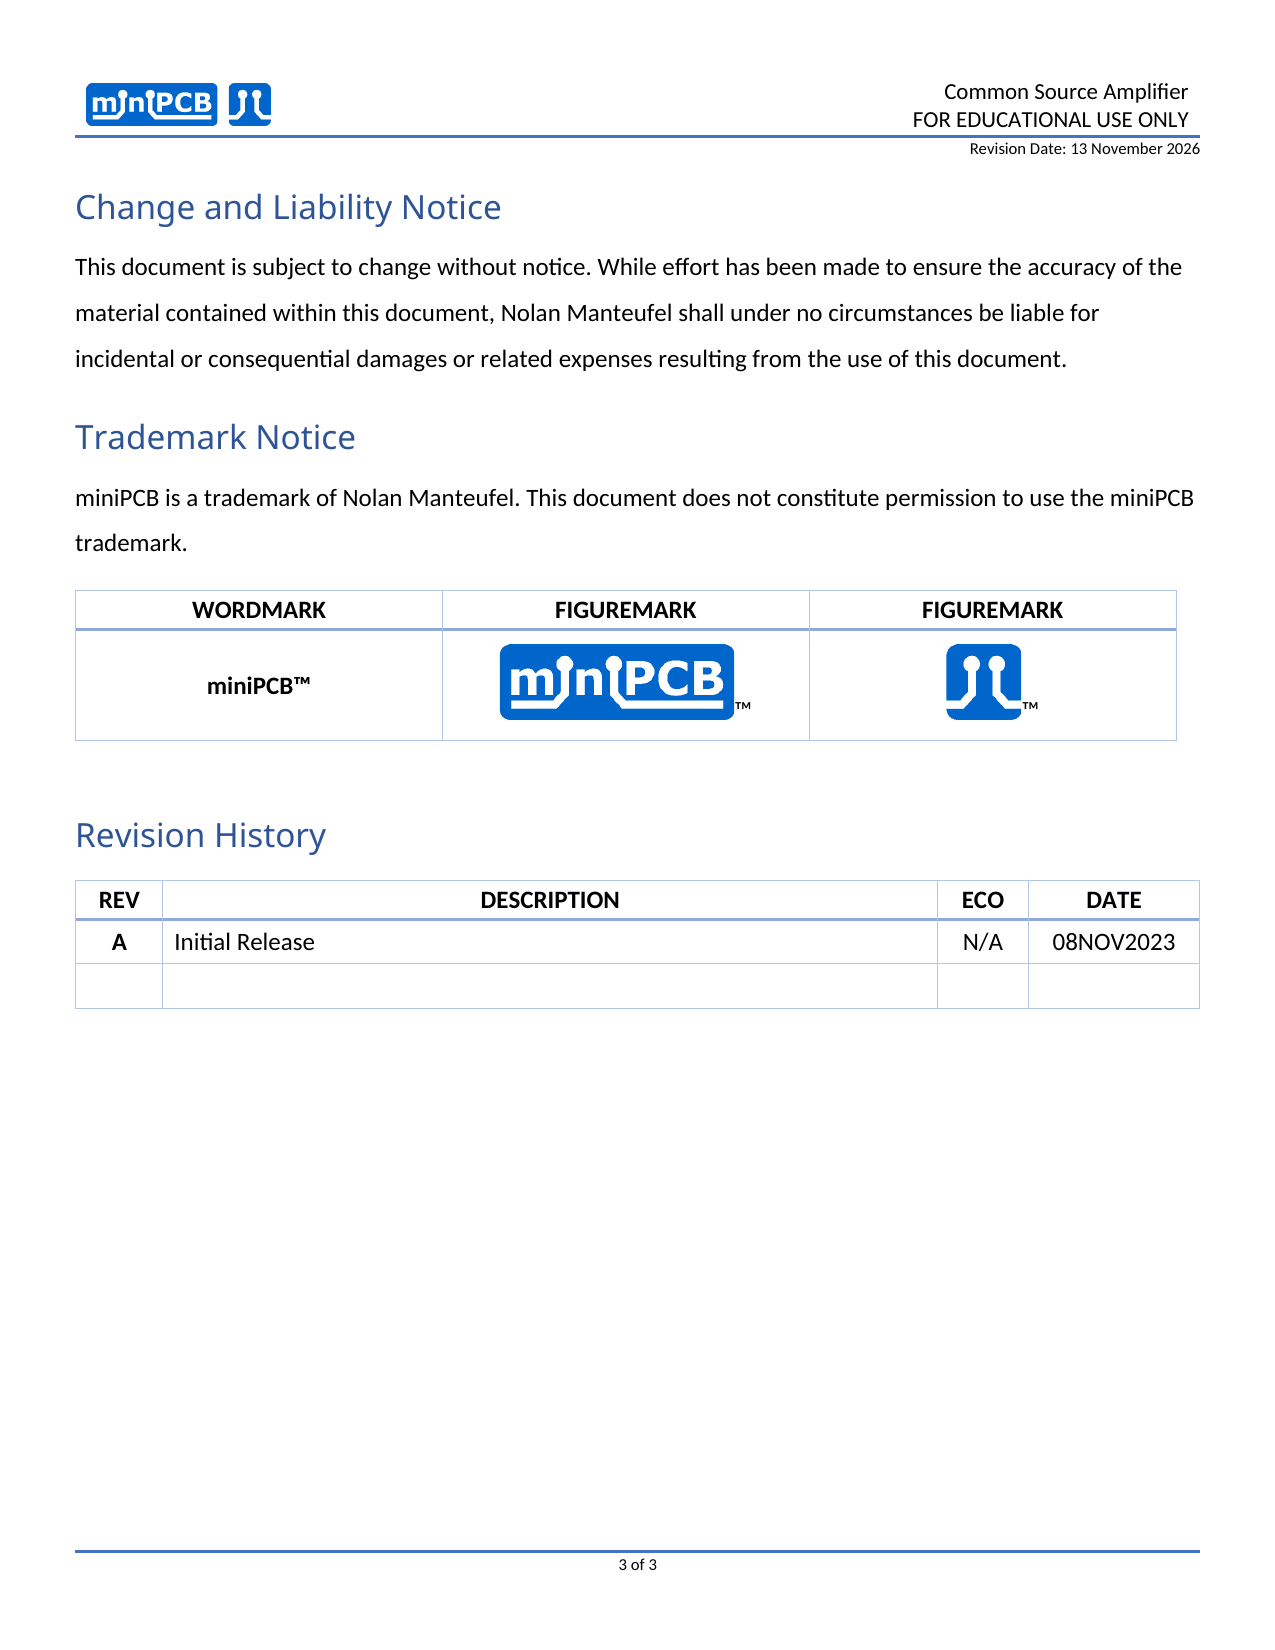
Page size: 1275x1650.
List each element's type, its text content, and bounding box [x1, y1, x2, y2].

picture [228, 83, 271, 126]
table_cell [163, 964, 937, 1007]
subtitle Revision History [75, 812, 1200, 857]
table_header ECO [938, 881, 1028, 917]
table_header FIGUREMARK [443, 591, 809, 627]
table_header DESCRIPTION [163, 881, 937, 917]
table_cell 08NOV2023 [1029, 921, 1199, 962]
table_header FIGUREMARK [810, 591, 1176, 627]
table_header REV [76, 881, 162, 917]
table_cell miniPCB™ [76, 631, 442, 740]
table_cell [1029, 964, 1199, 1007]
table_cell ™ [443, 631, 809, 740]
picture [86, 83, 218, 126]
subtitle Trademark Notice [75, 414, 1200, 459]
text miniPCB is a trademark of Nolan Manteufel. This document does not constitute permission to use the miniPCB trademark. [75, 482, 1200, 558]
picture [946, 644, 1022, 720]
table_cell ™ [810, 631, 1176, 740]
table_cell N/A [938, 921, 1028, 962]
table_cell Initial Release [163, 921, 937, 962]
table_header WORDMARK [76, 591, 442, 627]
table_cell A [76, 921, 162, 962]
table_cell [938, 964, 1028, 1007]
table_header DATE [1029, 881, 1199, 917]
picture [499, 644, 735, 720]
table_cell [76, 964, 162, 1007]
subtitle Change and Liability Notice [75, 183, 1200, 229]
text This document is subject to change without notice. While effort has been made to ensure the accuracy of the material contained within this document, Nolan Manteufel shall under no circumstances be liable for incidental or consequential damages or related expenses resulting from the use of this document. [75, 252, 1200, 373]
